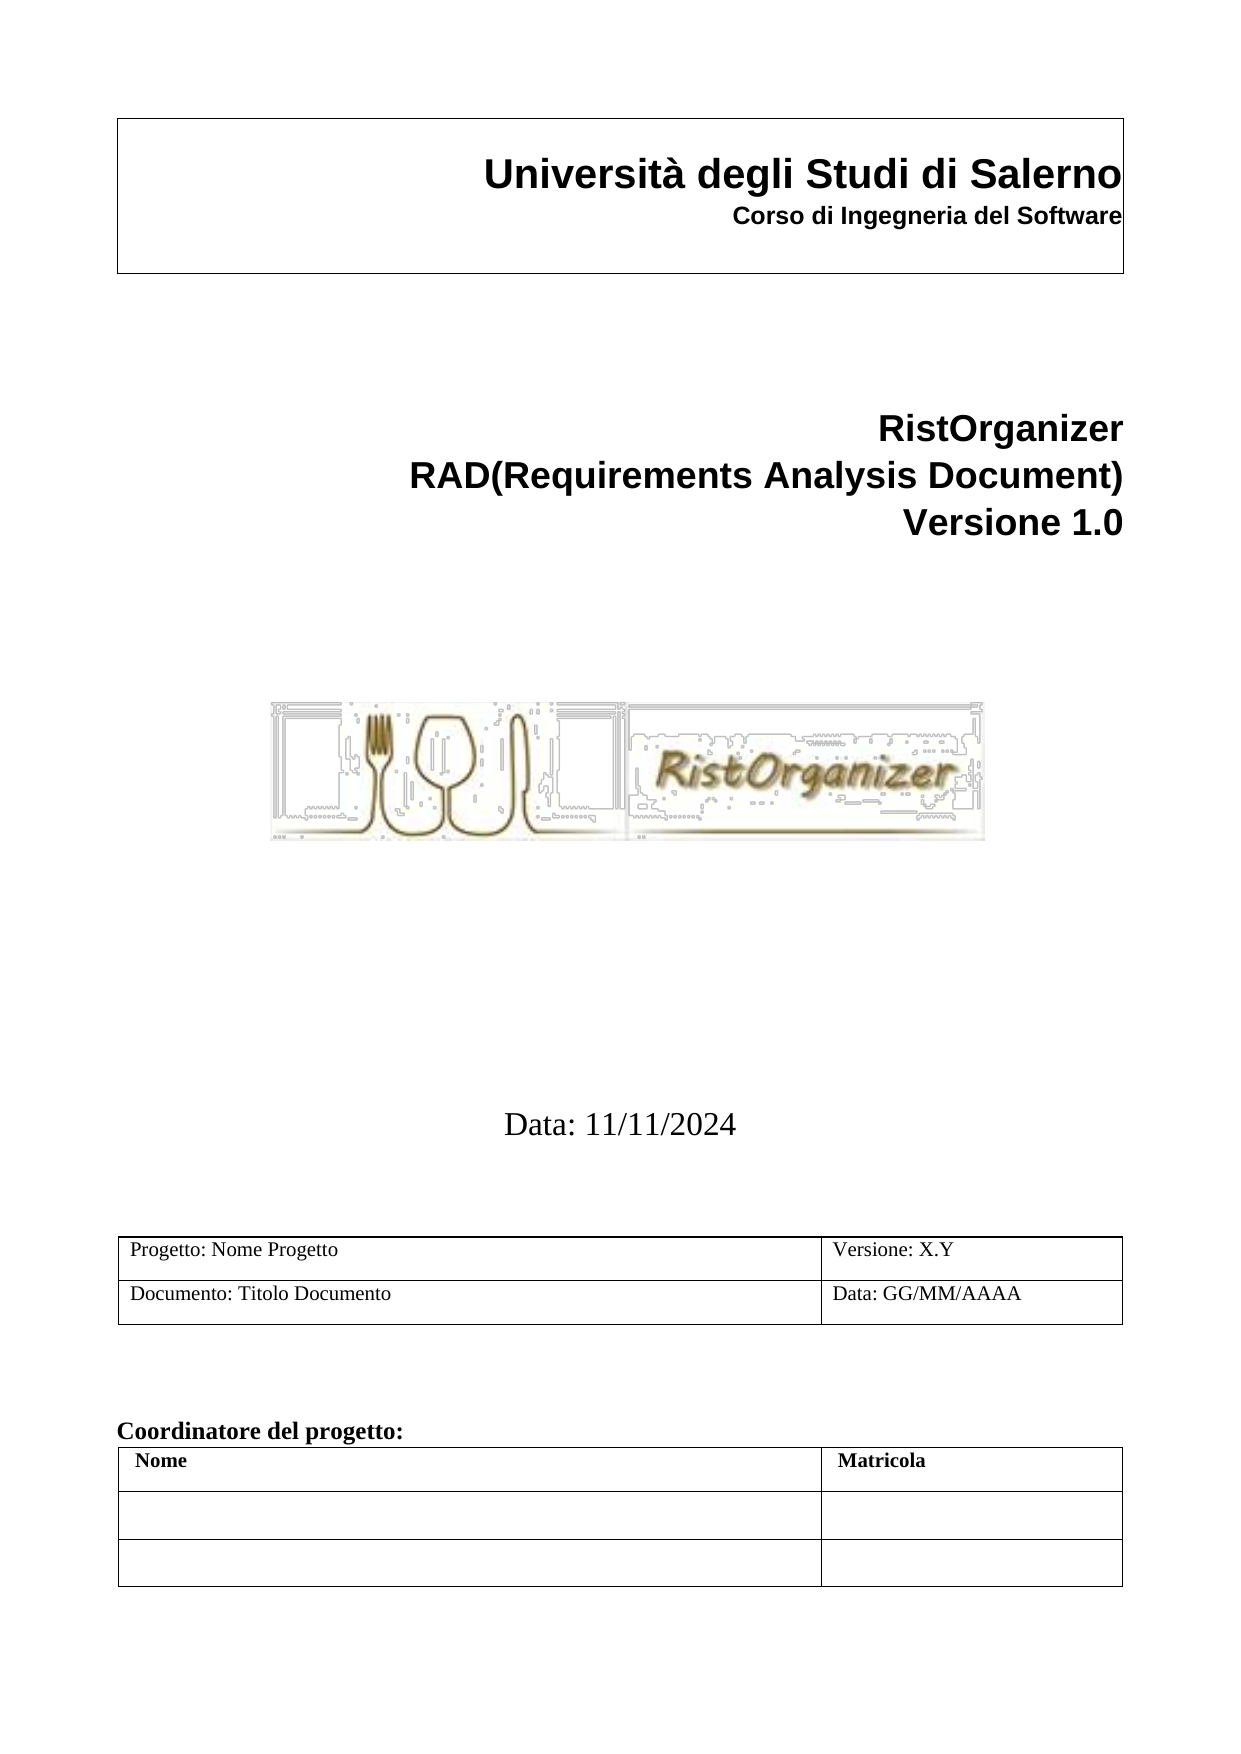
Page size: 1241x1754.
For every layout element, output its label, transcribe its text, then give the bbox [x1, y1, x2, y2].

text Coordinatore del progetto: [116, 1416, 1133, 1444]
table_cell [822, 1492, 1122, 1538]
table_cell [119, 1540, 821, 1586]
table_header Matricola [822, 1448, 1122, 1491]
table_header Nome [119, 1448, 821, 1491]
text Corso di Ingegneria del Software [118, 200, 1123, 230]
table_header Versione: X.Y [822, 1238, 1122, 1280]
picture [270, 702, 985, 841]
table_cell Data: GG/MM/AAAA [822, 1281, 1122, 1324]
table_header Progetto: Nome Progetto [119, 1238, 821, 1280]
text Università degli Studi di Salerno [118, 148, 1123, 197]
text Data: 11/11/2024 [118, 1104, 1122, 1143]
text RistOrganizer [118, 407, 1123, 450]
text Versione 1.0 [118, 500, 1123, 543]
table_cell Documento: Titolo Documento [119, 1281, 821, 1324]
text RAD(Requirements Analysis Document) [118, 453, 1123, 496]
table_cell [822, 1540, 1122, 1586]
table_cell [119, 1492, 821, 1538]
